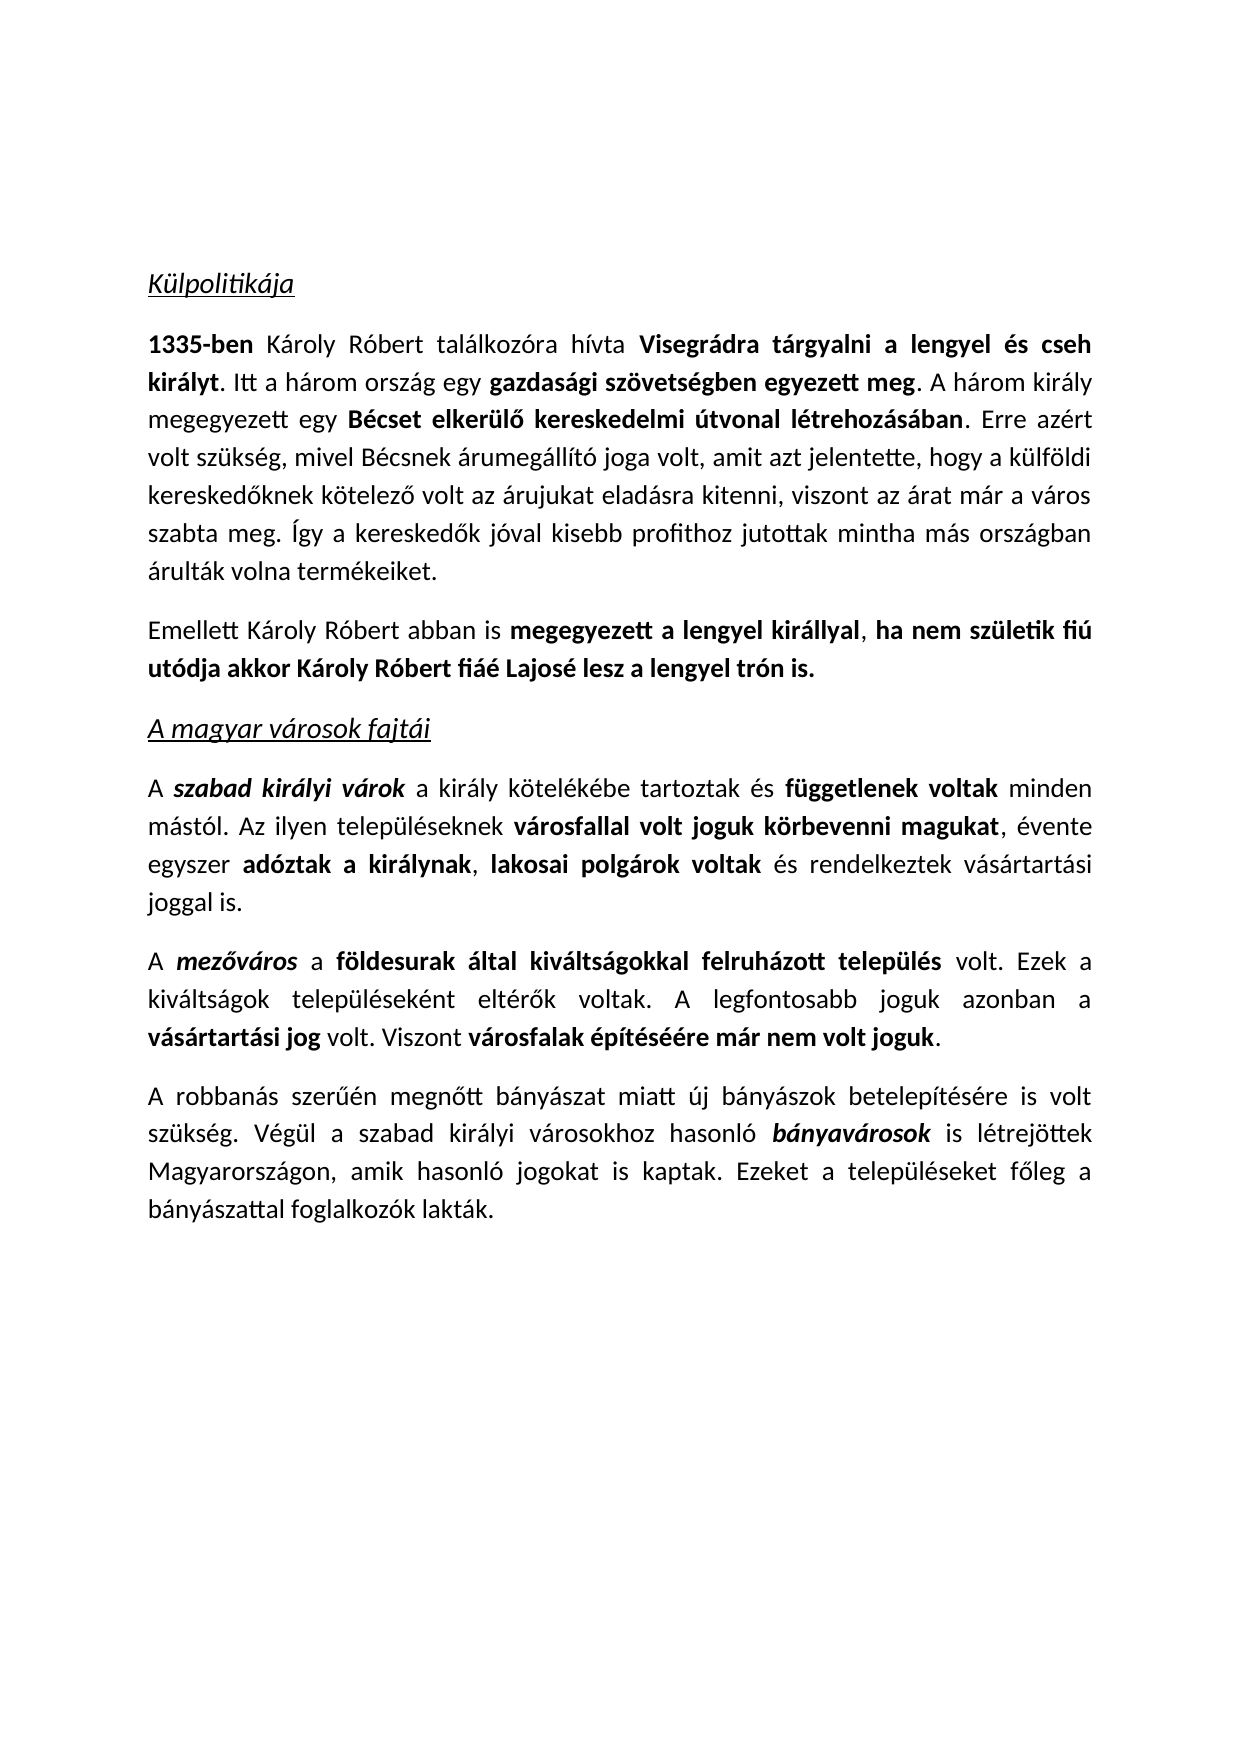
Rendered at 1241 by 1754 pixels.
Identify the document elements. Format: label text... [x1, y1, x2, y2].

text A robbanás szerűén megnőtt bányászat miatt új bányászok betelepítésére is volt szükség. Végül a szabad királyi városokhoz hasonló bányavárosok is létrejöttek Magyarországon, amik hasonló jogokat is kaptak. Ezeket a településeket főleg a bányászattal foglalkozók lakták. [148, 1079, 1093, 1225]
text Külpolitikája [148, 265, 1093, 301]
text A mezőváros a földesurak által kiváltságokkal felruházott település volt. Ezek a kiváltságok településeként eltérők voltak. A legfontosabb joguk azonban a vásártartási jog volt. Viszont városfalak építéséére már nem volt joguk. [148, 944, 1093, 1053]
text Emellett Károly Róbert abban is megegyezett a lengyel királlyal, ha nem születik fiú utódja akkor Károly Róbert fiáé Lajosé lesz a lengyel trón is. [148, 613, 1093, 684]
text 1335-ben Károly Róbert találkozóra hívta Visegrádra tárgyalni a lengyel és cseh királyt. Itt a három ország egy gazdasági szövetségben egyezett meg. A három király megegyezett egy Bécset elkerülő kereskedelmi útvonal létrehozásában. Erre azért volt szükség, mivel Bécsnek árumegállító joga volt, amit azt jelentette, hogy a külföldi kereskedőknek kötelező volt az árujukat eladásra kitenni, viszont az árat már a város szabta meg. Így a kereskedők jóval kisebb profithoz jutottak mintha más országban árulták volna termékeiket. [148, 327, 1093, 587]
text A magyar városok fajtái [148, 710, 1093, 745]
text A szabad királyi várok a király kötelékébe tartoztak és függetlenek voltak minden mástól. Az ilyen településeknek városfallal volt joguk körbevenni magukat, évente egyszer adóztak a királynak, lakosai polgárok voltak és rendelkeztek vásártartási joggal is. [148, 772, 1093, 918]
